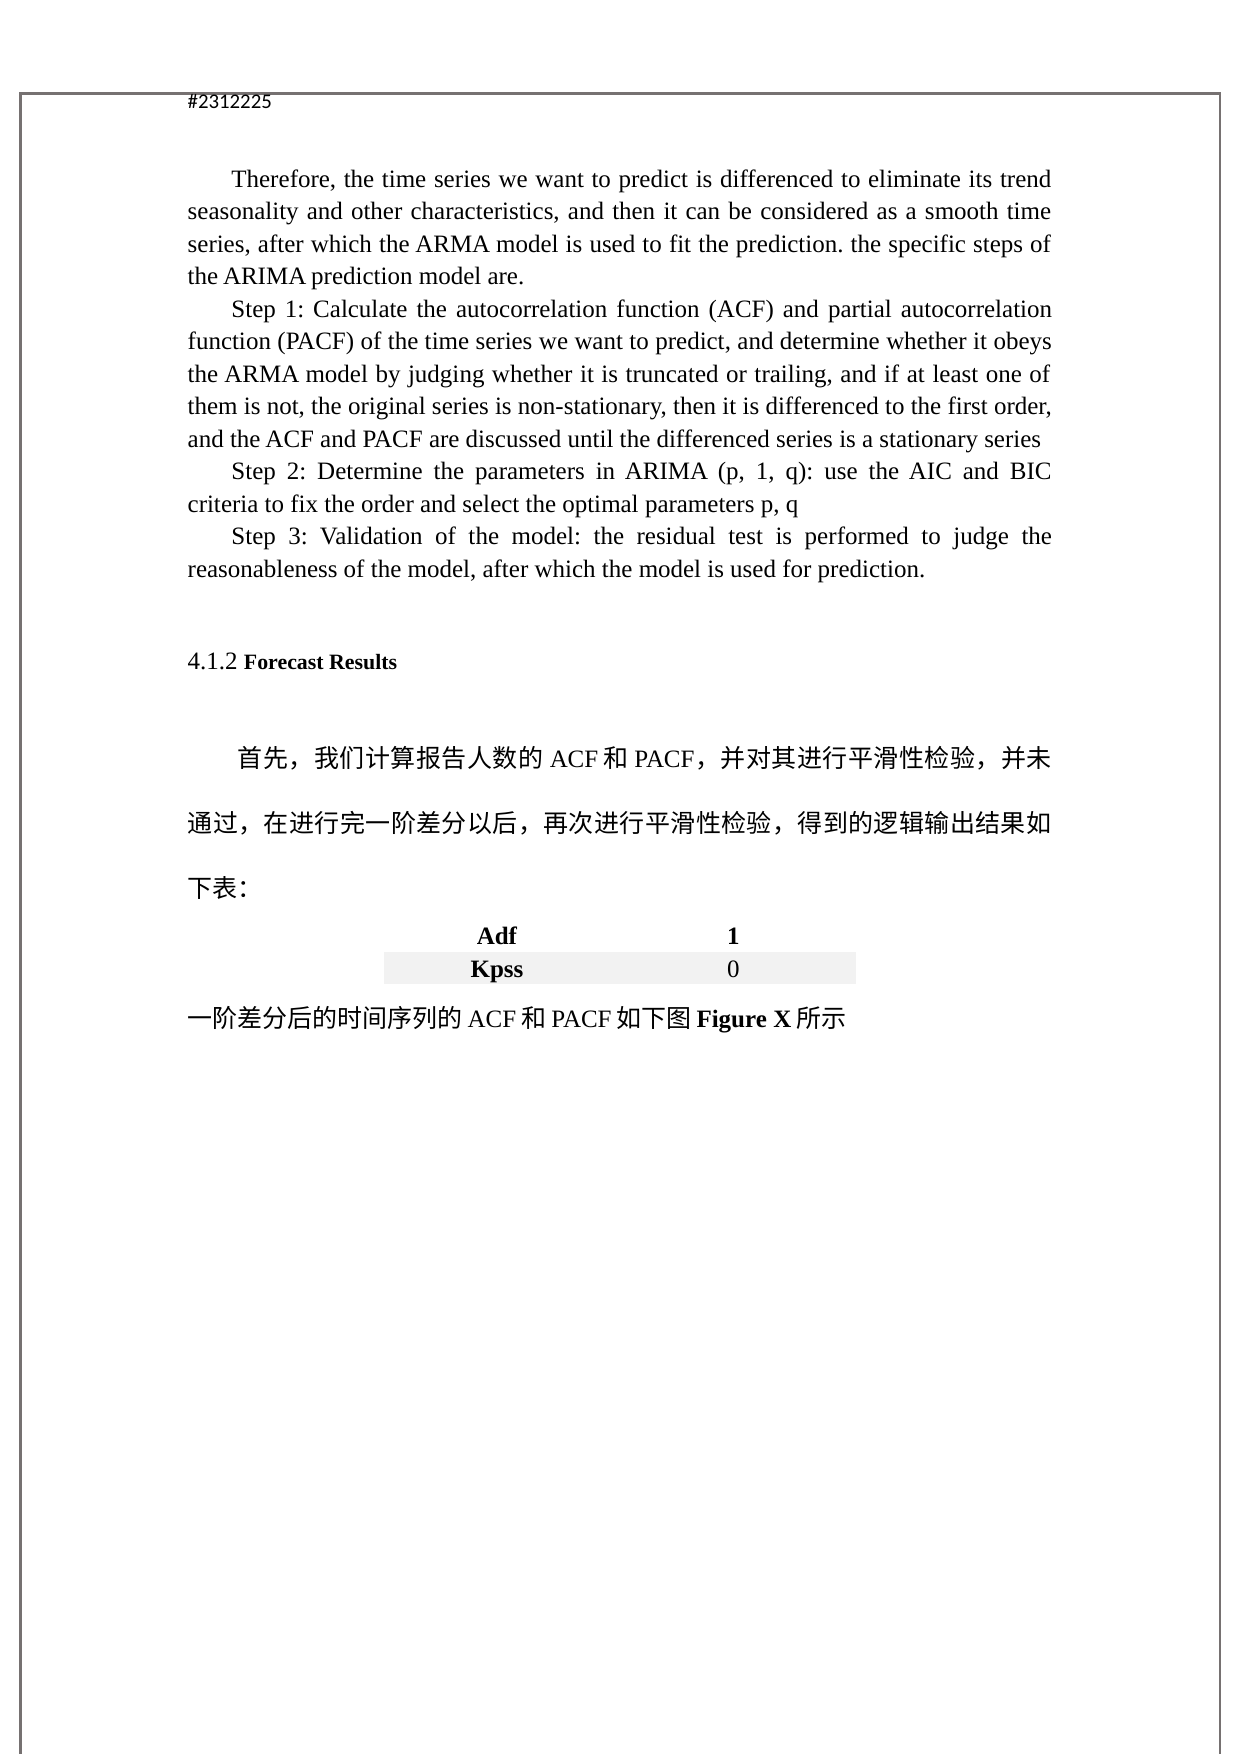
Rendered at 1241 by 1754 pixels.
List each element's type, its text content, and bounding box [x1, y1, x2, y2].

text 首先，我们计算报告人数的ACF和PACF，并对其进行平滑性检验，并未通过，在进行完一阶差分以后，再次进行平滑性检验，得到的逻辑输出结果如下表： [187, 724, 1053, 919]
subtitle Forecast Results [187, 644, 1053, 677]
text Step 3: Validation of the model: the residual test is performed to judge the reasonableness of the model, after which the model is used for prediction. [187, 519, 1053, 584]
text Step 1: Calculate the autocorrelation function (ACF) and partial autocorrelation function (PACF) of the time series we want to predict, and determine whether it obeys the ARMA model by judging whether it is truncated or trailing, and if at least one of them is not, the original series is non-stationary, then it is differenced to the first order, and the ACF and PACF are discussed until the differenced series is a stationary series [187, 292, 1053, 454]
table_header Adf [384, 920, 610, 952]
table_header 1 [610, 920, 856, 952]
table_cell 0 [610, 952, 856, 984]
text Step 2: Determine the parameters in ARIMA (p, 1, q): use the AIC and BIC criteria to fix the order and select the optimal parameters p, q [187, 454, 1053, 519]
text 一阶差分后的时间序列的ACF和PACF如下图Figure X所示 [187, 984, 1053, 1049]
table_cell Kpss [384, 952, 610, 984]
text Therefore, the time series we want to predict is differenced to eliminate its trend seasonality and other characteristics, and then it can be considered as a smooth time series, after which the ARMA model is used to fit the prediction. the specific steps of the ARIMA prediction model are. [187, 162, 1053, 292]
